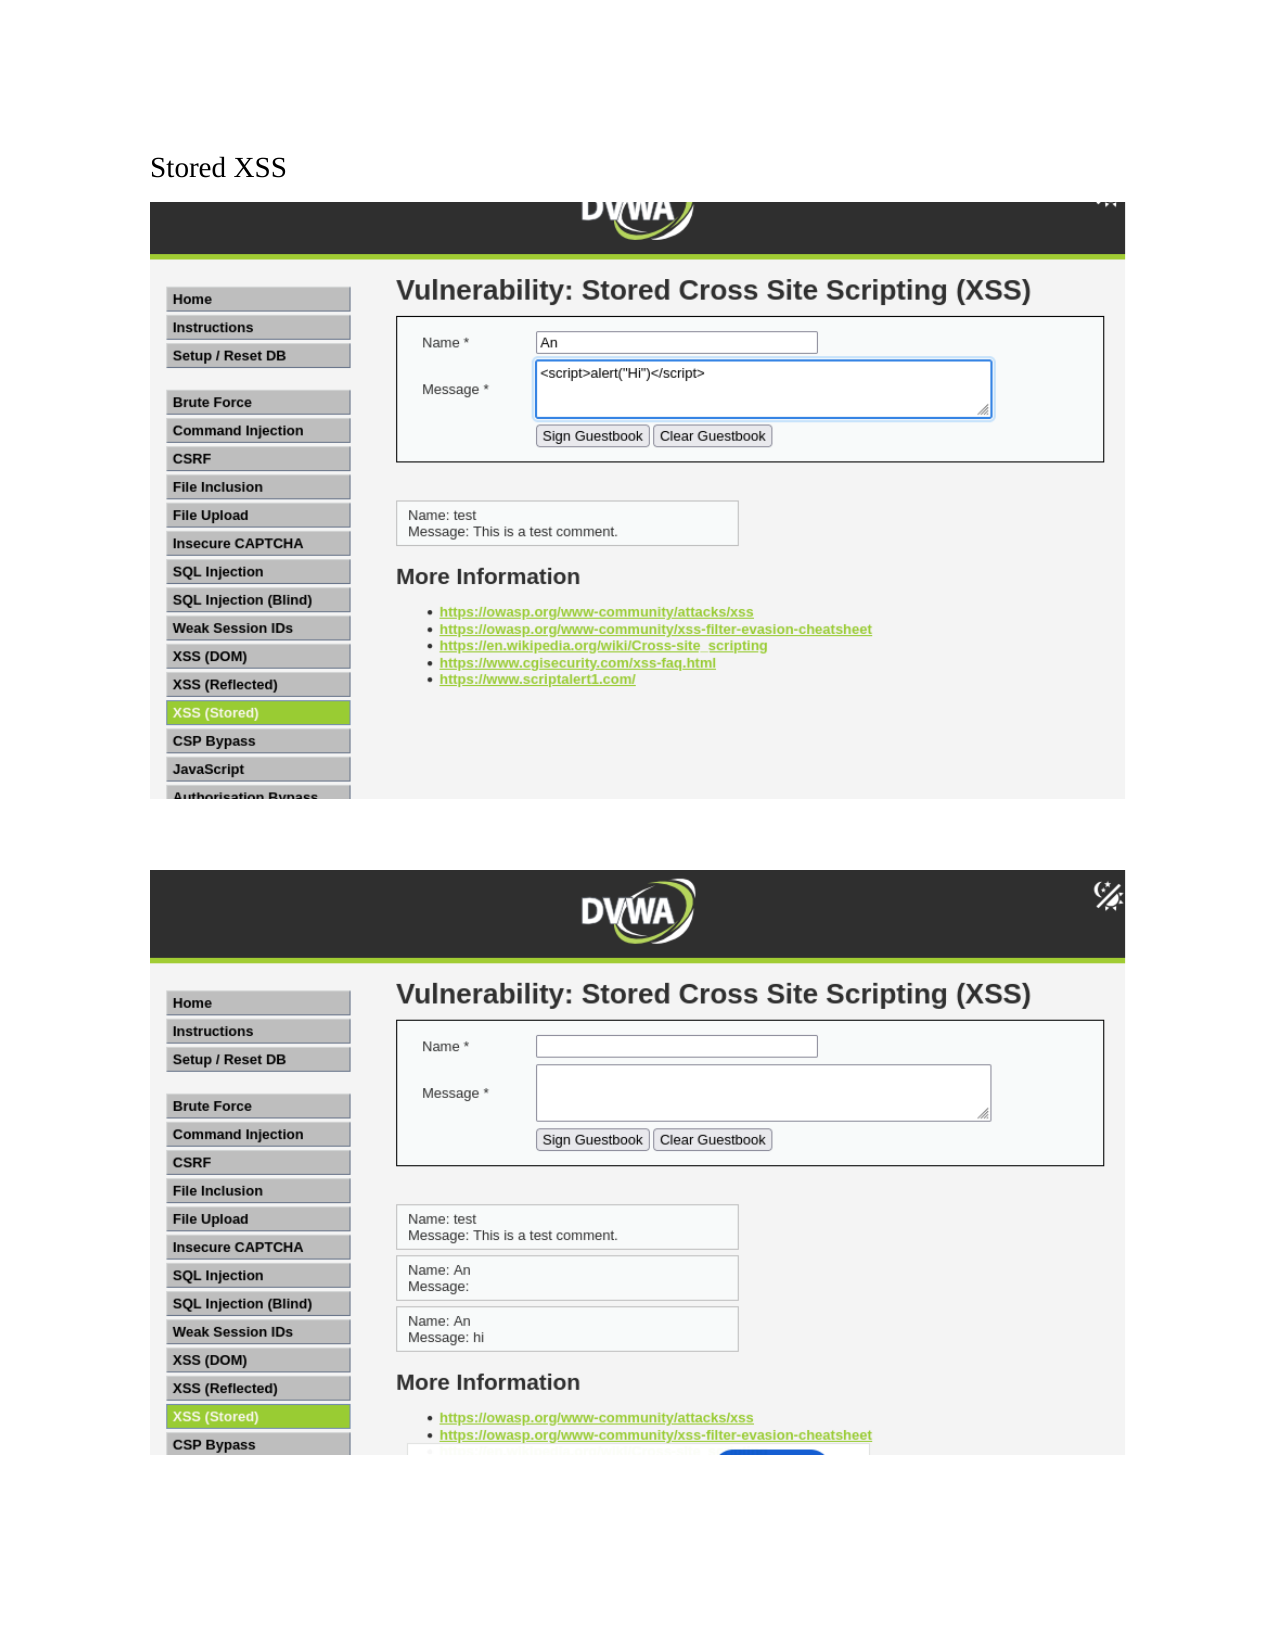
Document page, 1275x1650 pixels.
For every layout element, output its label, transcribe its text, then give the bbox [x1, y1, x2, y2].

picture [150, 202, 1125, 799]
text Stored XSS [150, 150, 1125, 183]
picture [150, 870, 1125, 1455]
